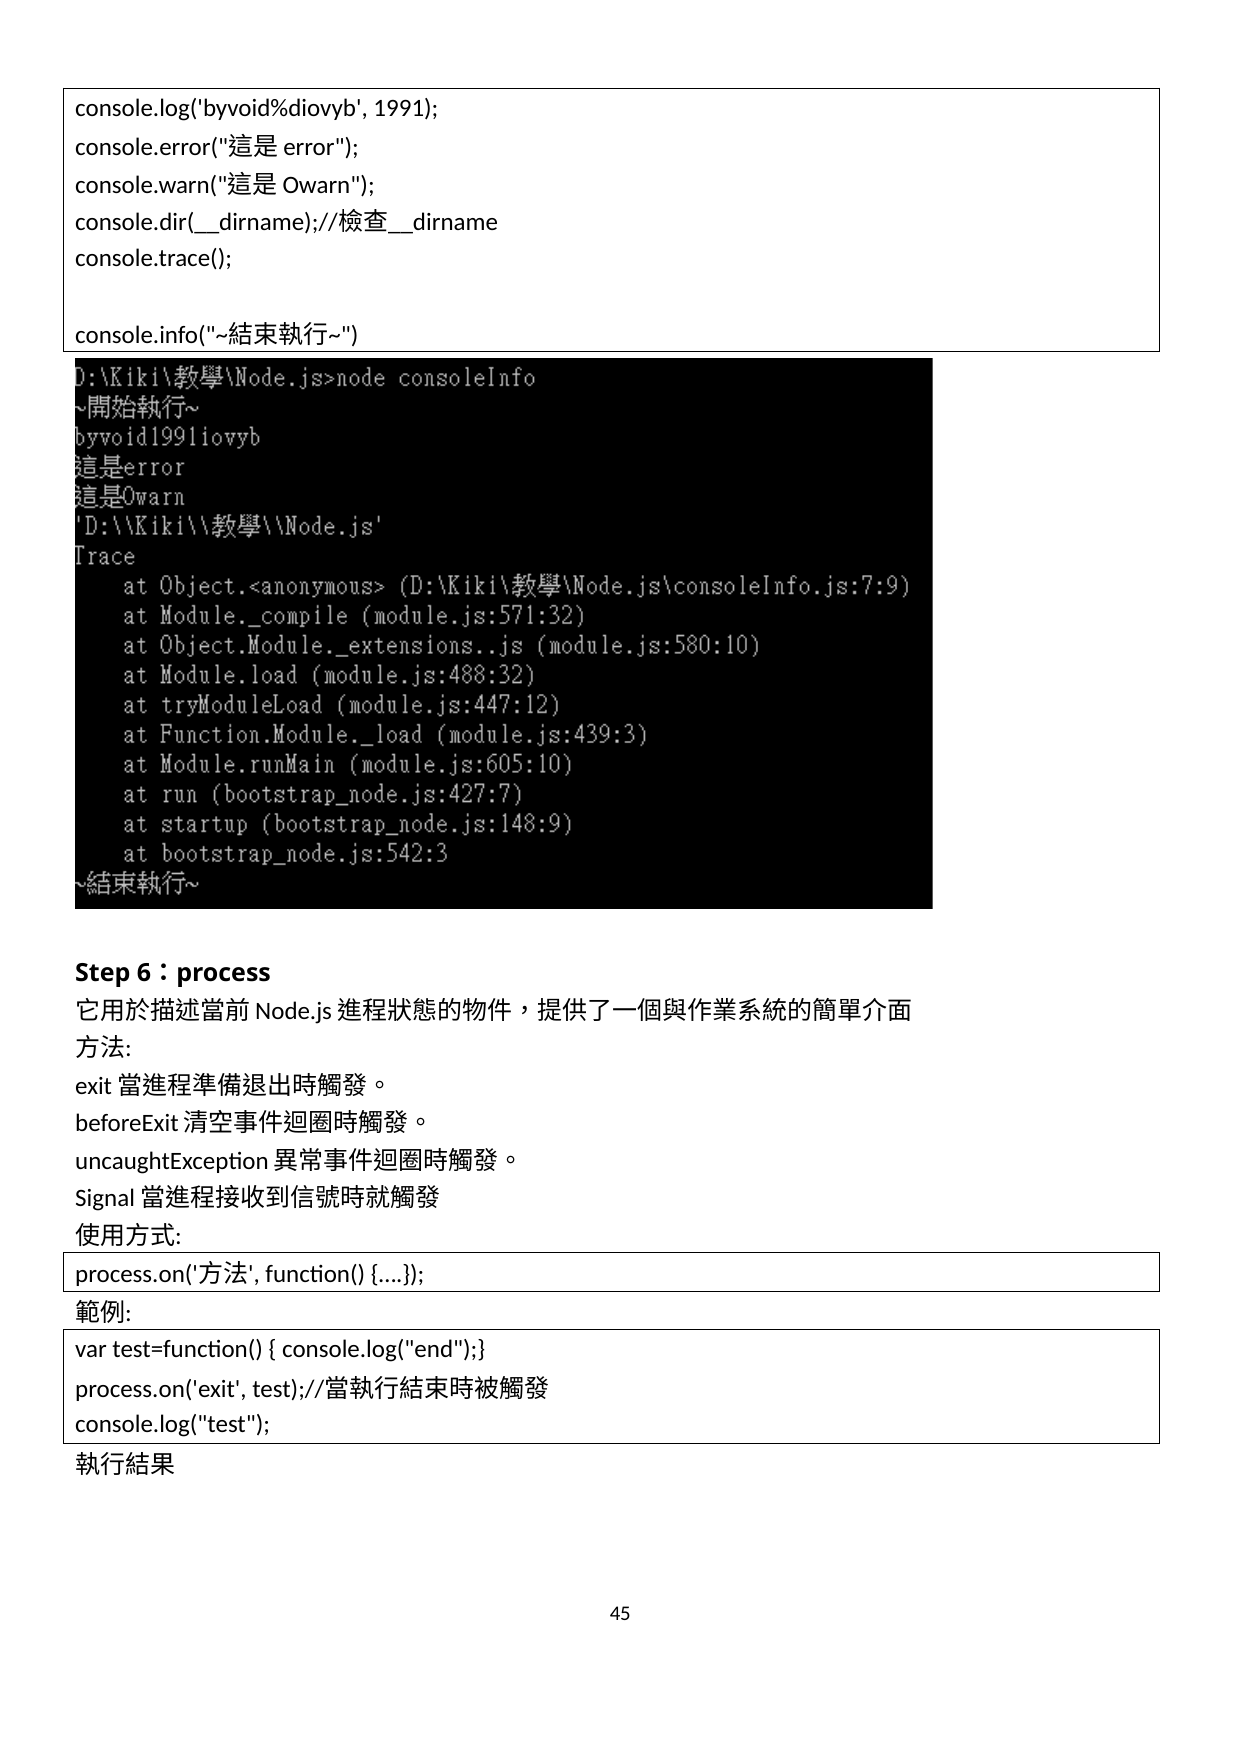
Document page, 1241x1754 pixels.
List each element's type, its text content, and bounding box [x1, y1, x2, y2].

picture [75, 358, 933, 909]
table_header process.on('方法', function() {….}); [64, 1253, 1159, 1291]
text Step 6：process [75, 952, 1165, 989]
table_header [64, 89, 1159, 351]
text 方法: [75, 1027, 1165, 1064]
text 範例: [75, 1292, 1165, 1329]
text beforeExit清空事件迴圈時觸發。 [75, 1102, 1165, 1139]
text 執行結果 [75, 1444, 1165, 1481]
text 使用方式: [75, 1214, 1165, 1252]
text uncaughtException異常事件迴圈時觸發。 [75, 1139, 1165, 1177]
table_header var test=function() { console.log("end");} process.on('exit', test);//當執行結束時被觸發 console.log("test"); [64, 1330, 1159, 1443]
text Signal當進程接收到信號時就觸發 [75, 1177, 1165, 1214]
text exit 當進程準備退出時觸發。 [75, 1064, 1165, 1102]
text 它用於描述當前Node.js 進程狀態的物件，提供了一個與作業系統的簡單介面 [75, 989, 1165, 1027]
